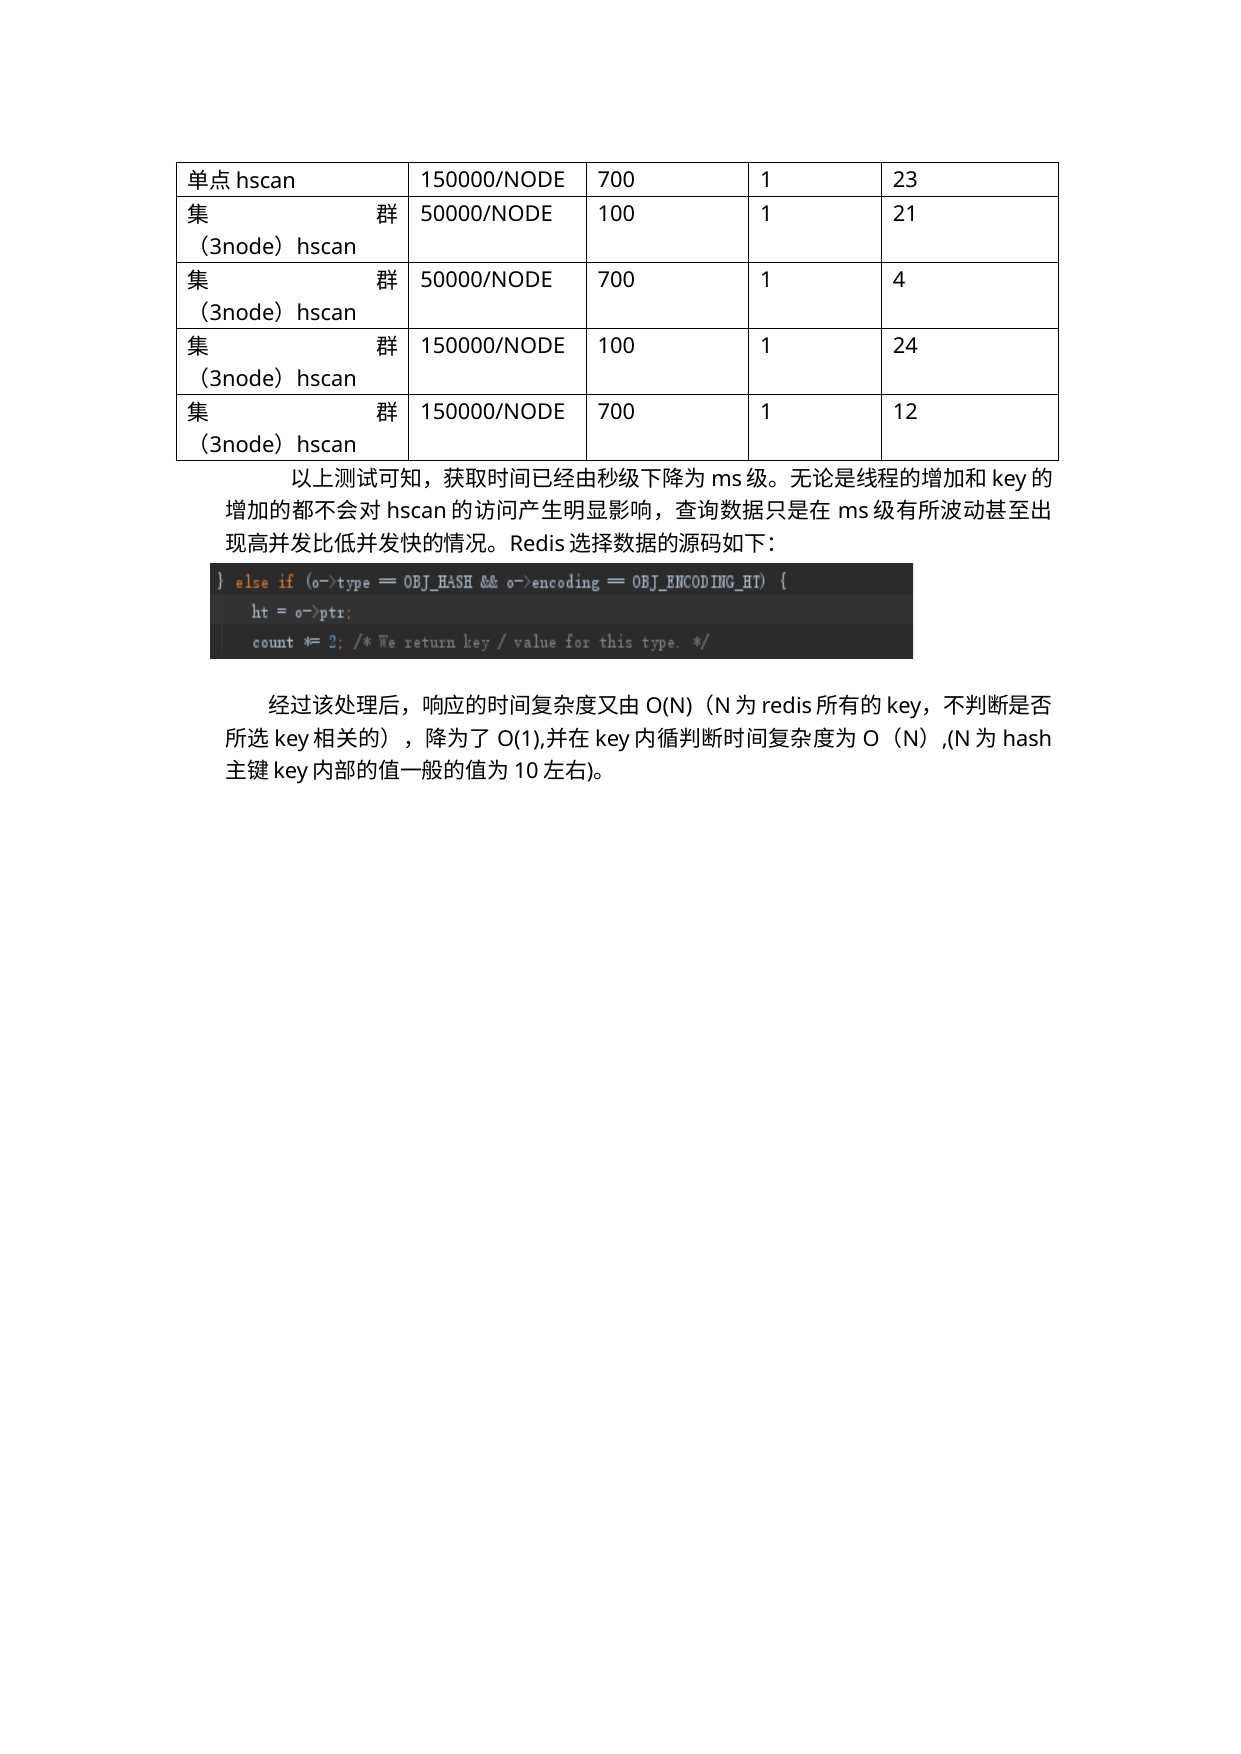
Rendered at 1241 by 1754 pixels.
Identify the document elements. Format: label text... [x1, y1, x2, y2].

table_cell 100 [587, 329, 748, 394]
table_cell 150000/NODE [409, 329, 586, 394]
table_cell 集群（3node）hscan [177, 263, 408, 328]
table_cell 23 [882, 163, 1058, 196]
table_cell 700 [587, 263, 748, 328]
table_cell 1 [749, 163, 881, 196]
table_cell 单点hscan [177, 163, 408, 196]
table_cell 4 [882, 263, 1058, 328]
table_cell 700 [587, 395, 748, 460]
text 以上测试可知，获取时间已经由秒级下降为ms级。无论是线程的增加和key的增加的都不会对hscan的访问产生明显影响，查询数据只是在ms级有所波动甚至出现高并发比低并发快的情况。Redis选择数据的源码如下： [225, 461, 1053, 558]
text 经过该处理后，响应的时间复杂度又由O(N)（N为redis所有的key，不判断是否所选key相关的），降为了O(1),并在key内循判断时间复杂度为O（N）,(N为hash主键key内部的值一般的值为10左右)。 [225, 688, 1053, 786]
table_cell 集群（3node）hscan [177, 395, 408, 460]
table_cell 150000/NODE [409, 163, 586, 196]
table_cell 700 [587, 163, 748, 196]
table_cell 12 [882, 395, 1058, 460]
table_cell 集群（3node）hscan [177, 197, 408, 262]
table_cell 100 [587, 197, 748, 262]
table_cell 24 [882, 329, 1058, 394]
table_cell 50000/NODE [409, 197, 586, 262]
table_cell 150000/NODE [409, 395, 586, 460]
table_cell 1 [749, 197, 881, 262]
table_cell 1 [749, 329, 881, 394]
picture [210, 563, 914, 659]
table_cell 集群（3node）hscan [177, 329, 408, 394]
table_cell 1 [749, 395, 881, 460]
table_cell 50000/NODE [409, 263, 586, 328]
table_cell 1 [749, 263, 881, 328]
table_cell 21 [882, 197, 1058, 262]
